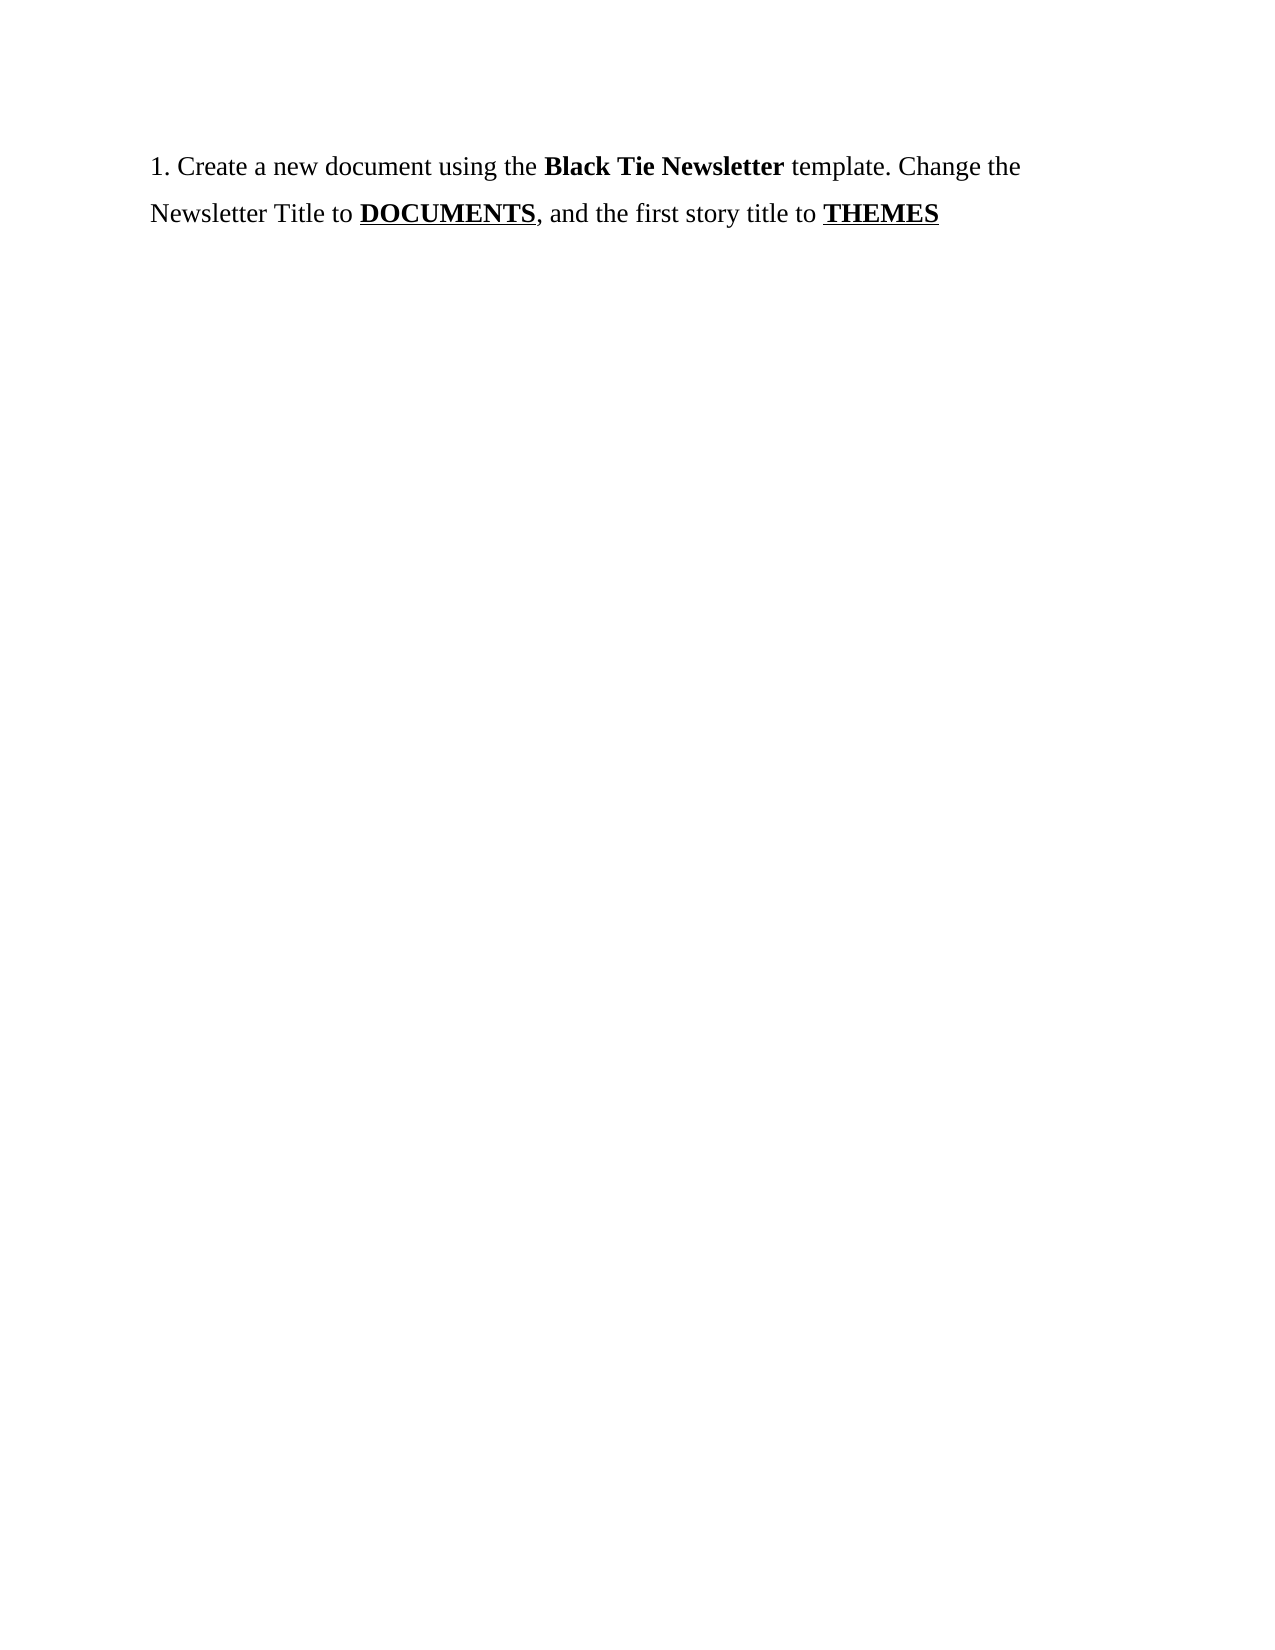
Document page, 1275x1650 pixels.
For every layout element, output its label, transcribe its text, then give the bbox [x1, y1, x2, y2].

text 1. Create a new document using the Black Tie Newsletter template. Change the Newsletter Title to DOCUMENTS, and the first story title to THEMES [150, 150, 1125, 228]
